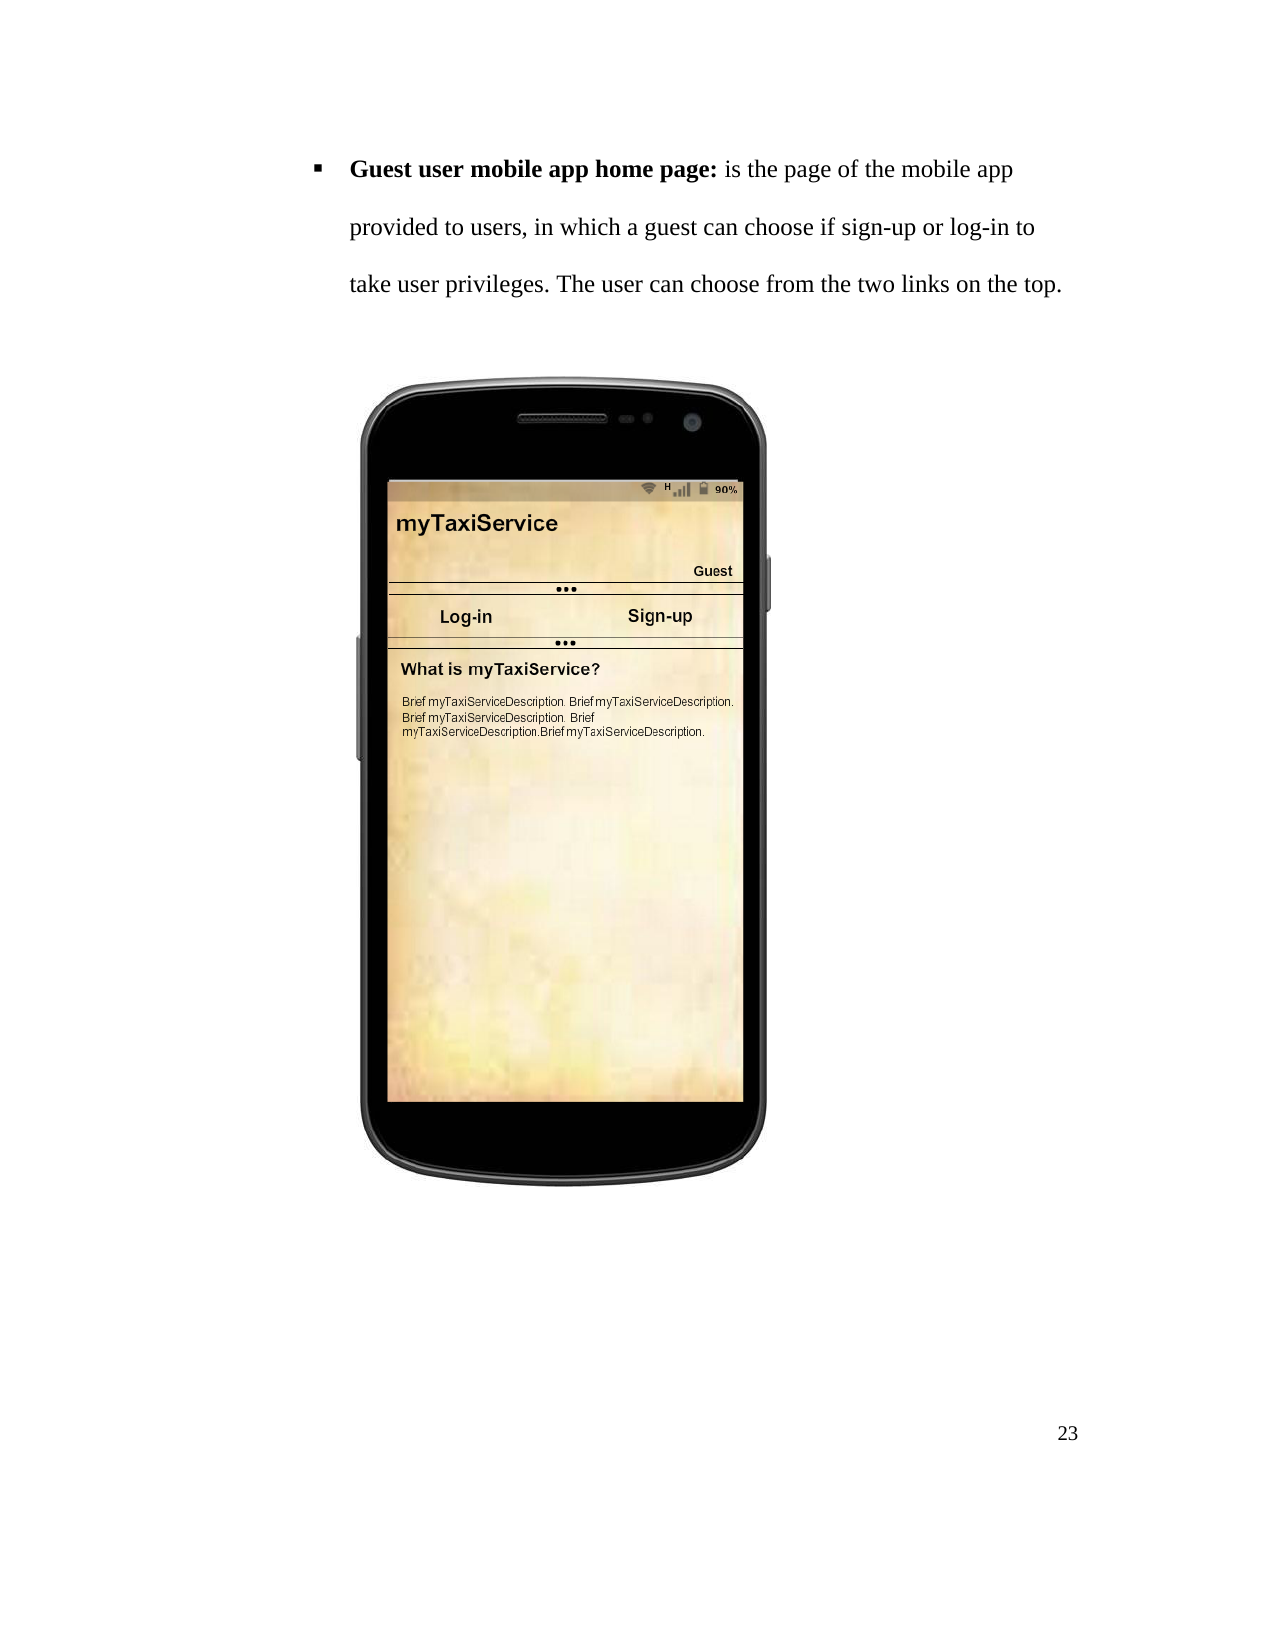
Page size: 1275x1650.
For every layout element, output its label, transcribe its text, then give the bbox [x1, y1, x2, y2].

picture [356, 376, 773, 1189]
list Guest user mobile app home page: is the page of the mobile app provided to users, in which a guest can choose if sign-up or log-in to take user privileges. The user can choose from the two links on the top. [312, 154, 1078, 298]
